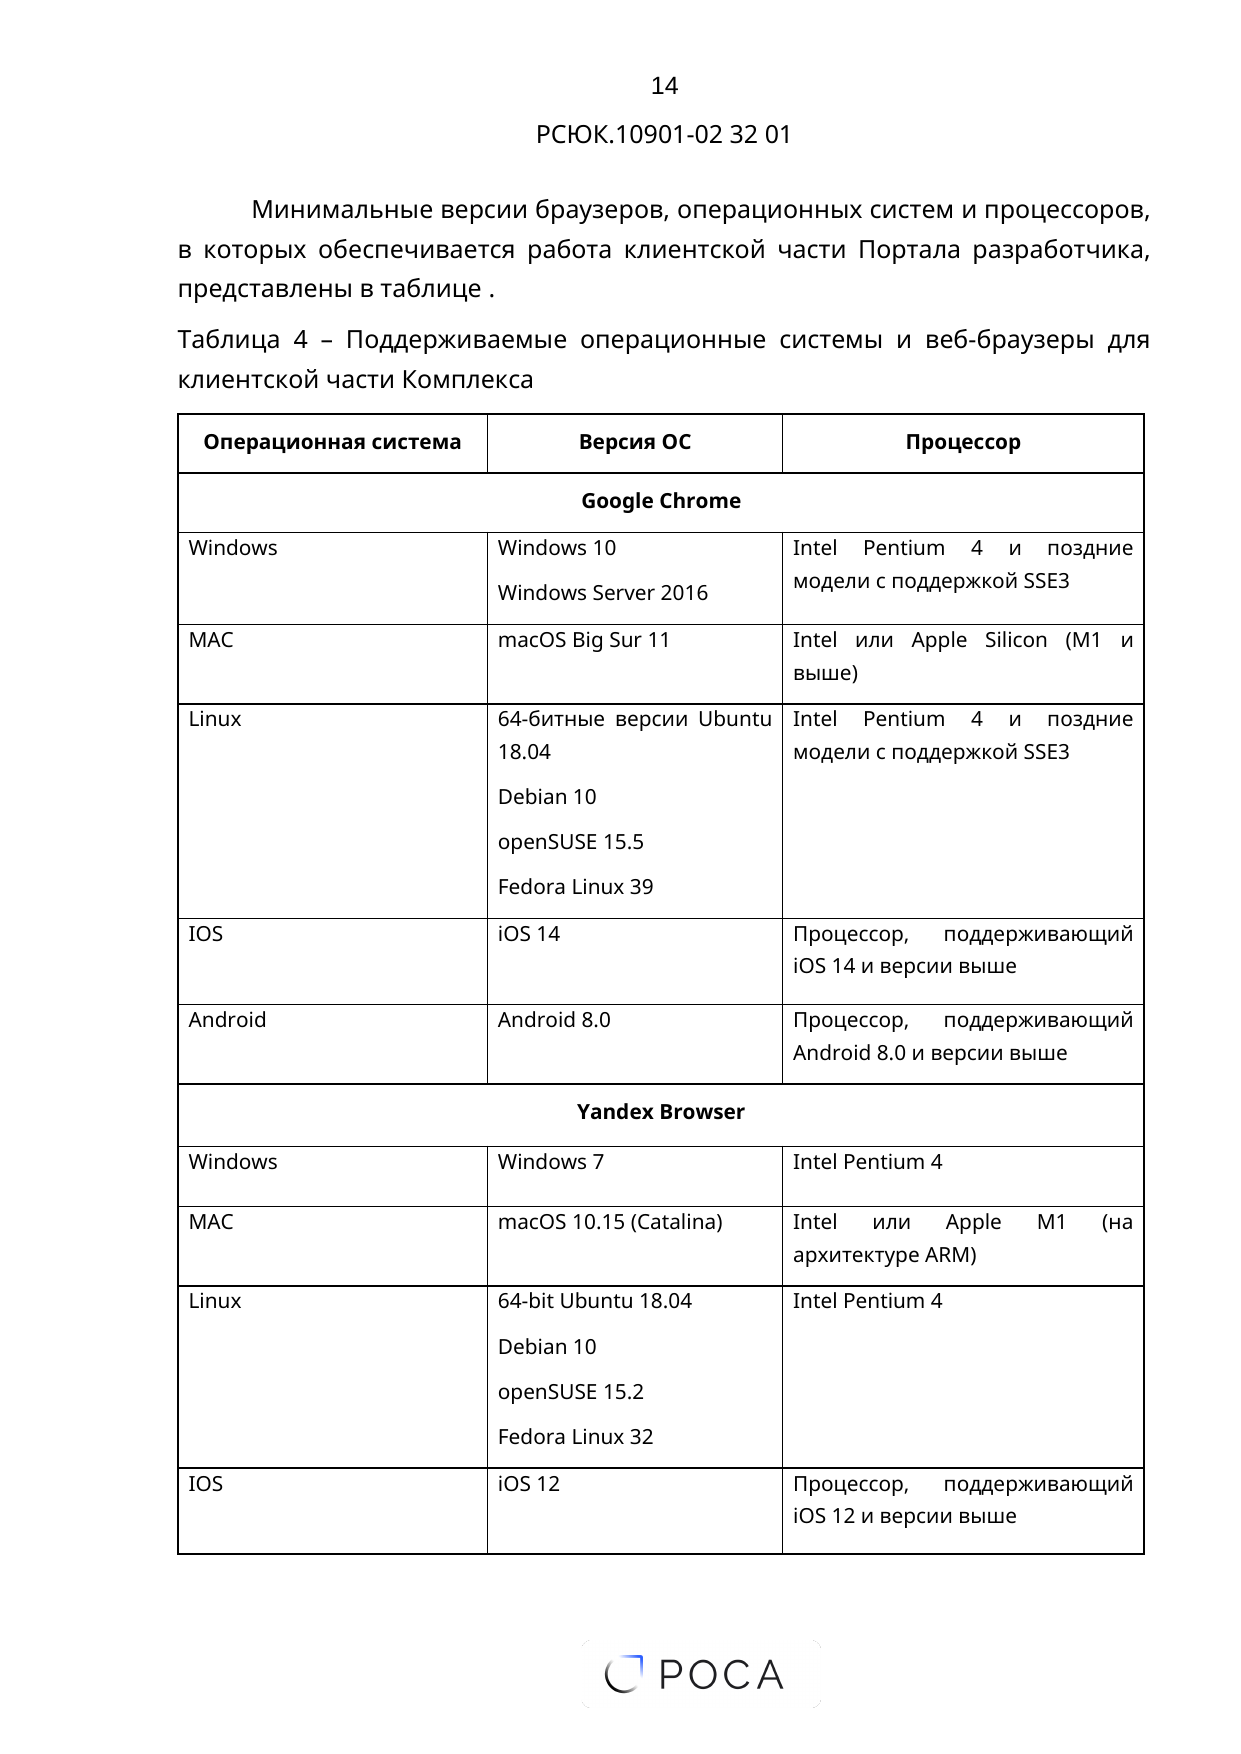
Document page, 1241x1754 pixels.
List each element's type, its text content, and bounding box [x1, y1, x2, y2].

table_cell iOS 12 [488, 1469, 782, 1553]
table_cell Intel Pentium 4 [783, 1287, 1143, 1467]
table_cell Windows [179, 1147, 487, 1206]
table_cell Intel или Apple M1 (на архитектуре ARM) [783, 1207, 1143, 1285]
table_cell Google Chrome [179, 474, 1143, 532]
table_cell Intel Pentium 4 и поздние модели с поддержкой SSE3 [783, 533, 1143, 623]
table_cell Windows 7 [488, 1147, 782, 1206]
table_header Версия ОС [488, 415, 782, 472]
table_cell macOS Big Sur 11 [488, 625, 782, 703]
table_cell Yandex Browser [179, 1085, 1143, 1146]
table_cell MAC [179, 1207, 487, 1285]
table_cell Android [179, 1005, 487, 1083]
table_cell Android 8.0 [488, 1005, 782, 1083]
table_cell Intel или Apple Silicon (M1 и выше) [783, 625, 1143, 703]
table_header Процессор [783, 415, 1143, 472]
table_cell Процессор, поддерживающий iOS 14 и версии выше [783, 919, 1143, 1003]
table_cell 64-bit Ubuntu 18.04 Debian 10 openSUSE 15.2 Fedora Linux 32 [488, 1287, 782, 1467]
text Таблица 4 – Поддерживаемые операционные системы и веб-браузеры для клиентской части Комплекса [177, 322, 1152, 395]
picture [581, 1640, 821, 1708]
table_cell iOS 14 [488, 919, 782, 1003]
table_cell Linux [179, 1287, 487, 1467]
table_cell Linux [179, 705, 487, 917]
text Минимальные версии браузеров, операционных систем и процессоров, в которых обеспечивается работа клиентской части Портала разработчика, представлены в таблице 4. [177, 192, 1152, 304]
table_cell Intel Pentium 4 [783, 1147, 1143, 1206]
table_cell macOS 10.15 (Catalina) [488, 1207, 782, 1285]
table_cell IOS [179, 919, 487, 1003]
table_cell Windows 10 Windows Server 2016 [488, 533, 782, 623]
table_cell Процессор, поддерживающий iOS 12 и версии выше [783, 1469, 1143, 1553]
table_cell 64-битные версии Ubuntu 18.04 Debian 10 openSUSE 15.5 Fedora Linux 39 [488, 705, 782, 917]
table_cell IOS [179, 1469, 487, 1553]
table_cell Intel Pentium 4 и поздние модели с поддержкой SSE3 [783, 705, 1143, 917]
table_header Операционная система [179, 415, 487, 472]
table_cell Процессор, поддерживающий Android 8.0 и версии выше [783, 1005, 1143, 1083]
table_cell MAC [179, 625, 487, 703]
table_cell Windows [179, 533, 487, 623]
